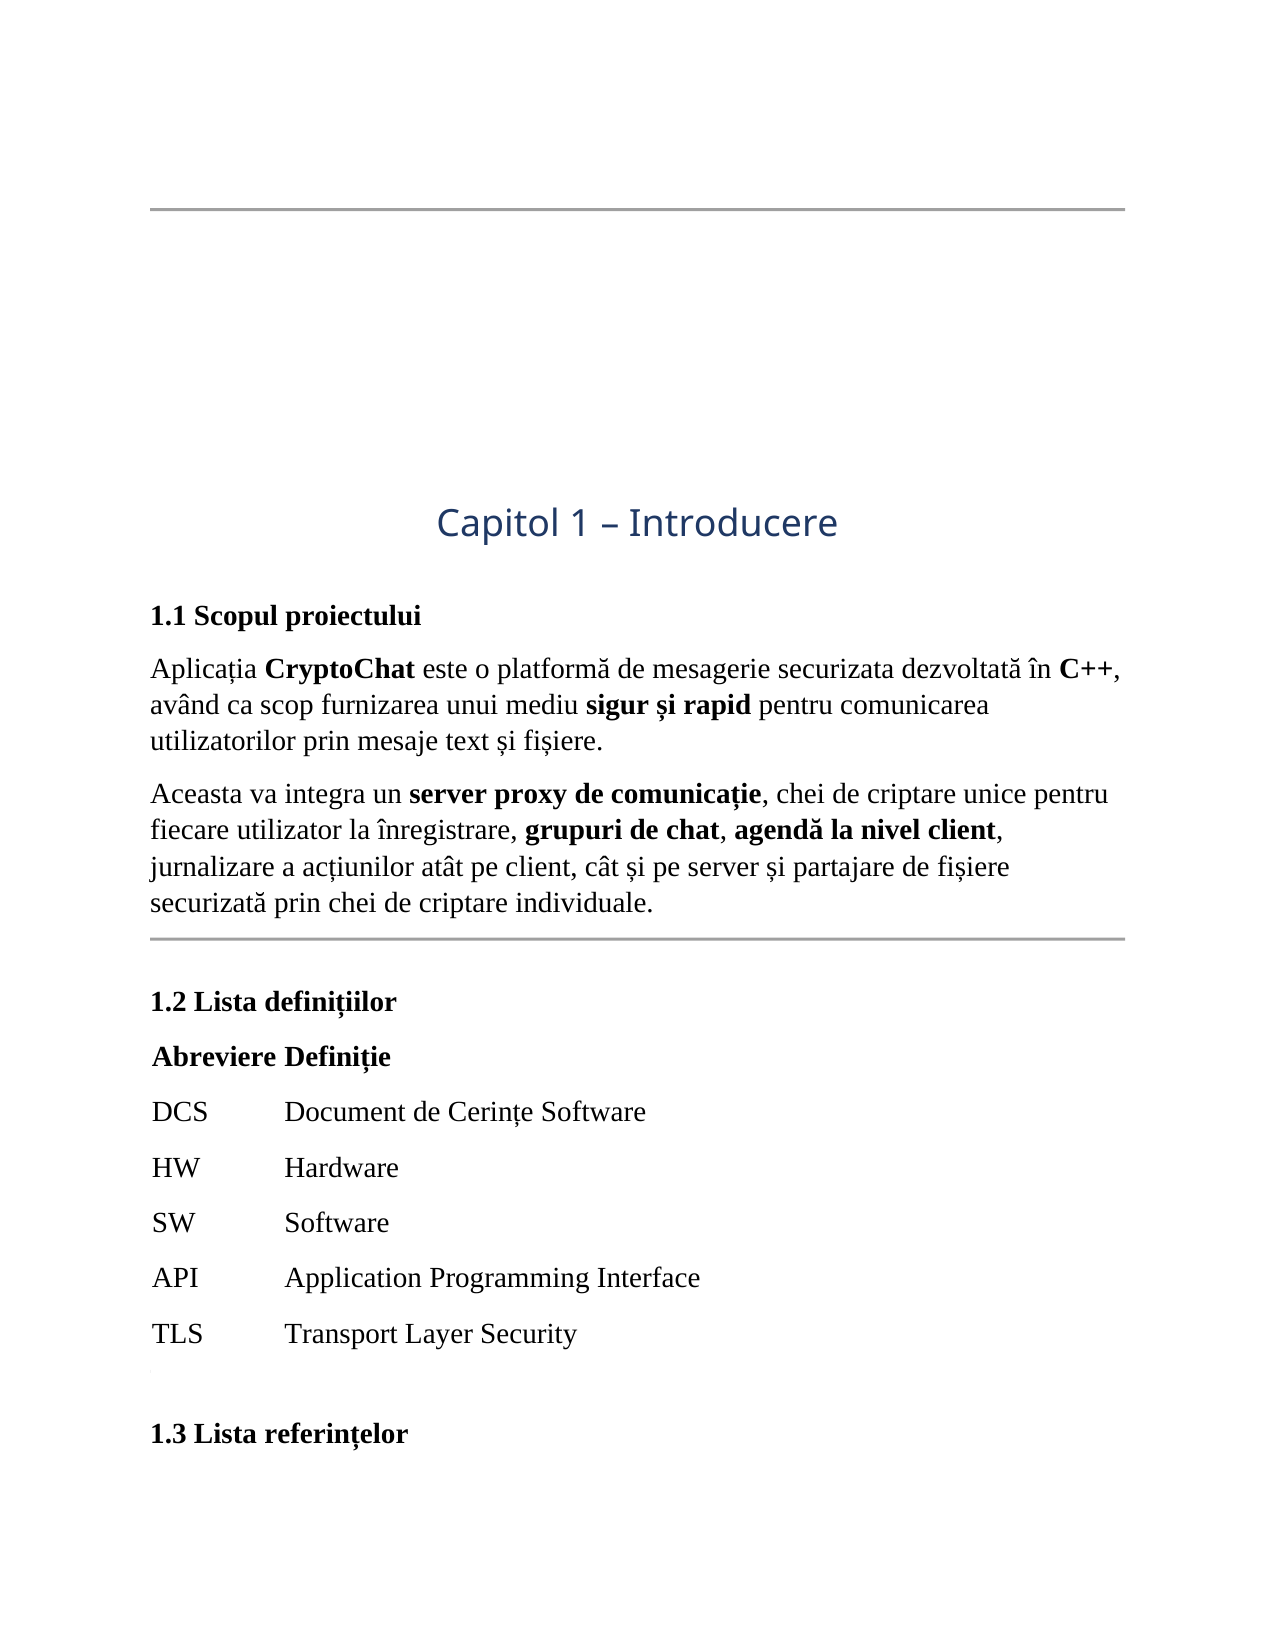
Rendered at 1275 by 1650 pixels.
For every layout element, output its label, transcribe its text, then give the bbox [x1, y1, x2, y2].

text Aplicația CryptoChat este o platformă de mesagerie securizata dezvoltată în C++, având ca scop furnizarea unui mediu sigur și rapid pentru comunicarea utilizatorilor prin mesaje text și fișiere. [150, 651, 1125, 757]
table_header Abreviere [150, 1037, 283, 1093]
table_cell Software [283, 1204, 707, 1259]
table_cell Document de Cerințe Software [283, 1093, 707, 1148]
table_cell DCS [150, 1093, 283, 1148]
table_cell Application Programming Interface [283, 1259, 707, 1314]
table_cell API [150, 1259, 283, 1314]
subtitle Capitol 1 – Introducere [150, 496, 1125, 547]
text 1.3 Lista referințelor [150, 1417, 1125, 1450]
text Aceasta va integra un server proxy de comunicație, chei de criptare unice pentru fiecare utilizator la înregistrare, grupuri de chat, agendă la nivel client, jurnalizare a acțiunilor atât pe client, cât și pe server și partajare de fișiere securizată prin chei de criptare individuale. [150, 776, 1125, 918]
table_cell SW [150, 1204, 283, 1259]
table_cell Hardware [283, 1148, 707, 1203]
table_cell Transport Layer Security [283, 1314, 707, 1370]
table_header Definiție [283, 1037, 707, 1093]
table_cell TLS [150, 1314, 283, 1370]
text 1.1 Scopul proiectului [150, 598, 1125, 632]
text 1.2 Lista definițiilor [150, 984, 1125, 1018]
table_cell HW [150, 1148, 283, 1203]
